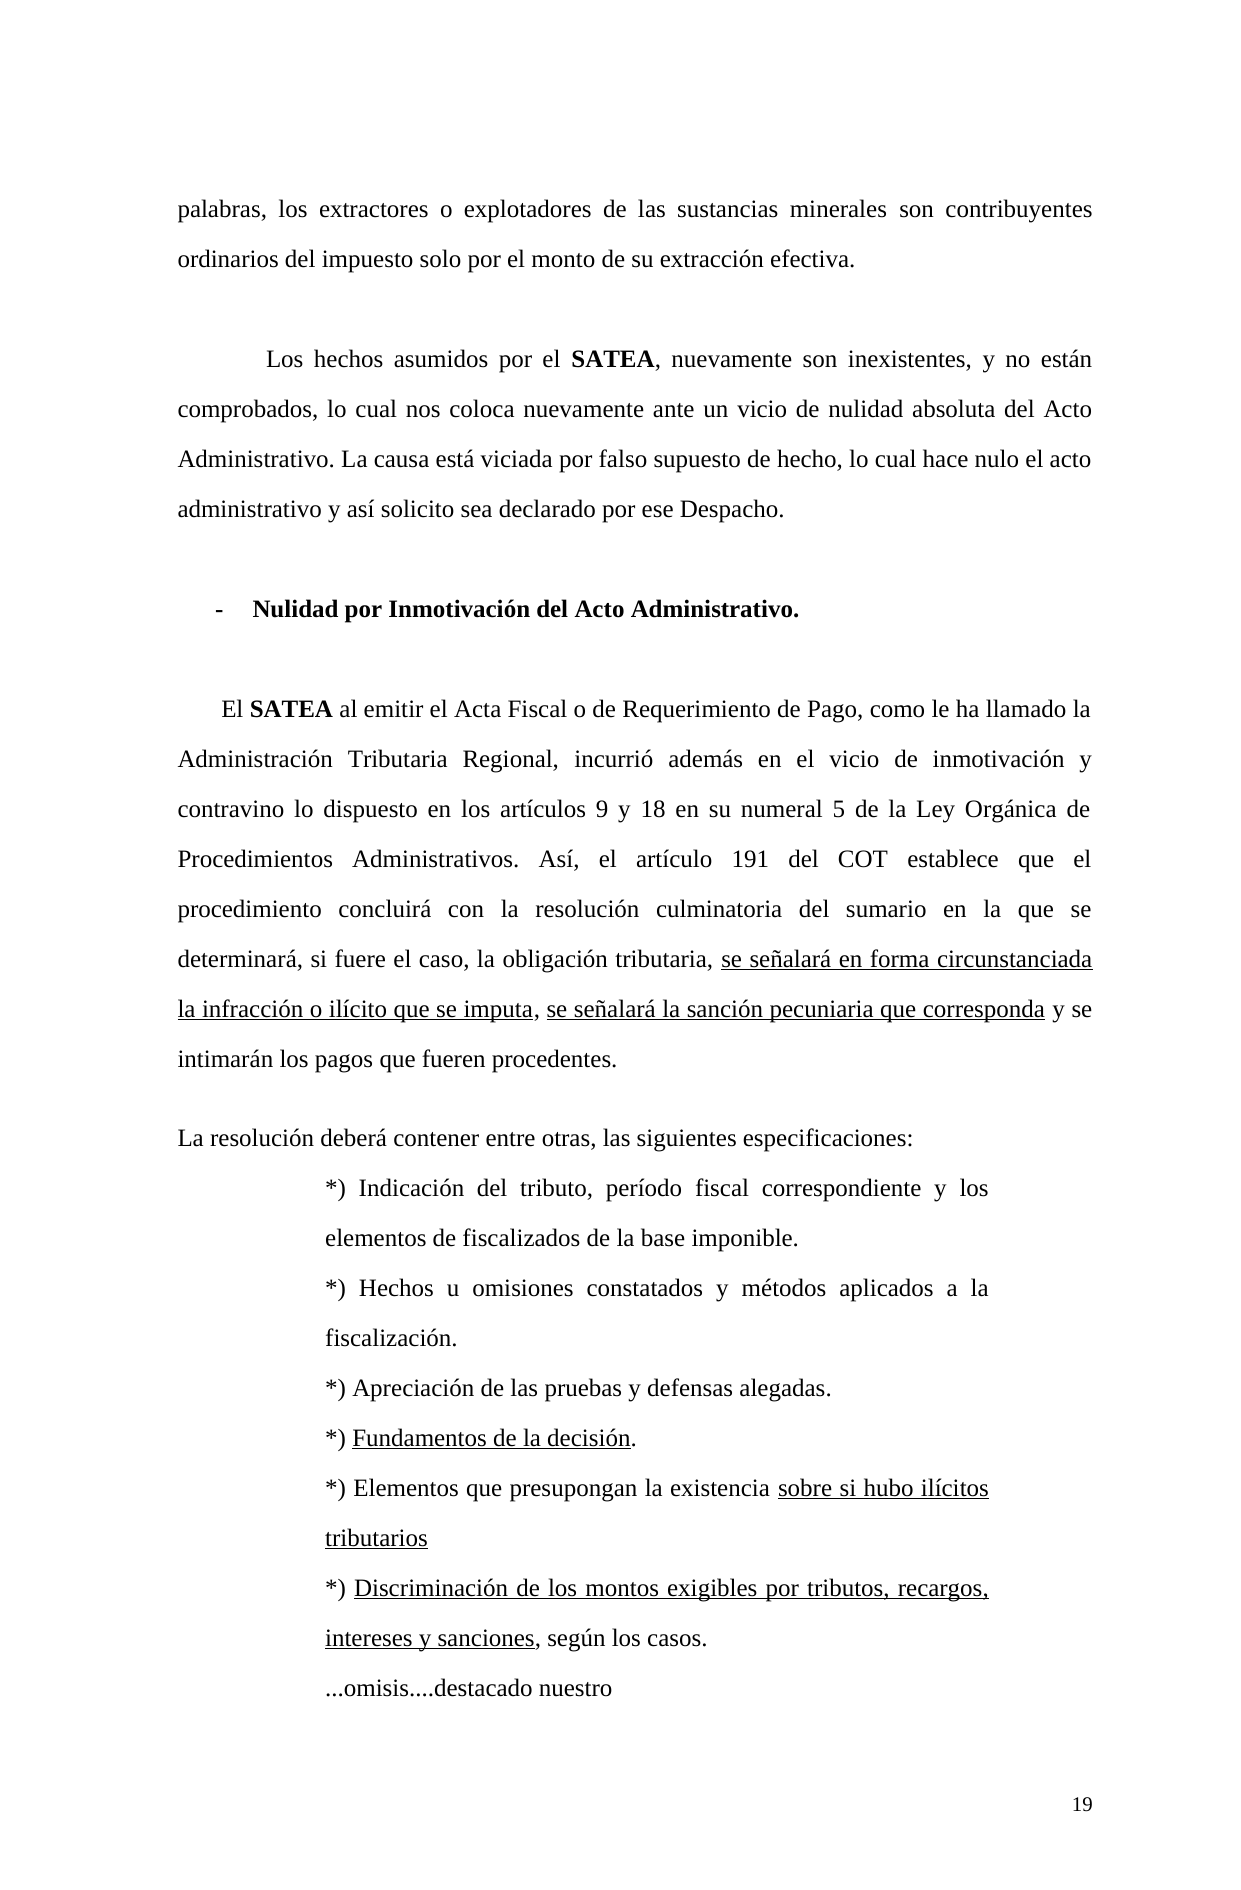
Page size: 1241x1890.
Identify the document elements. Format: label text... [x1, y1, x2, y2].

text Los hechos asumidos por el SATEA, nuevamente son inexistentes, y no están comprobados, lo cual nos coloca nuevamente ante un vicio de nulidad absoluta del Acto Administrativo. La causa está viciada por falso supuesto de hecho, lo cual hace nulo el acto administrativo y así solicito sea declarado por ese Despacho. [177, 327, 1092, 527]
text *) Hechos u omisiones constatados y métodos aplicados a la fiscalización. [325, 1256, 989, 1356]
text ...omisis....destacado nuestro [325, 1656, 989, 1706]
list Nulidad por Inmotivación del Acto Administrativo. [215, 577, 1092, 627]
text *) Indicación del tributo, período fiscal correspondiente y los elementos de fiscalizados de la base imponible. [325, 1156, 989, 1256]
text El SATEA al emitir el Acta Fiscal o de Requerimiento de Pago, como le ha llamado , incurrió además en el vicio de inmotivación y contravino lo dispuesto en los artículos 9 y 18 en su numeral 5 de de Procedimientos Administrativos. Así, el artículo 191 del COT establece que el procedimiento concluirá con la resolución culminatoria del sumario en la que se determinará, si fuere el caso, la obligación tributaria, se señalará en forma circunstanciada la infracción o ilícito que se imputa, se señalará la sanción pecuniaria que corresponda y se intimarán los pagos que fueren procedentes. [177, 677, 1092, 1077]
text La resolución deberá contener entre otras, las siguientes especificaciones: [177, 1106, 1092, 1156]
text *) Fundamentos de la decisión. [325, 1406, 989, 1456]
text *) Apreciación de las pruebas y defensas alegadas. [325, 1356, 989, 1406]
text *) Discriminación de los montos exigibles por tributos, recargos, intereses y sanciones, según los casos. [325, 1556, 989, 1656]
text *) Elementos que presupongan la existencia sobre si hubo ilícitos tributarios [325, 1456, 989, 1556]
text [177, 177, 1092, 277]
